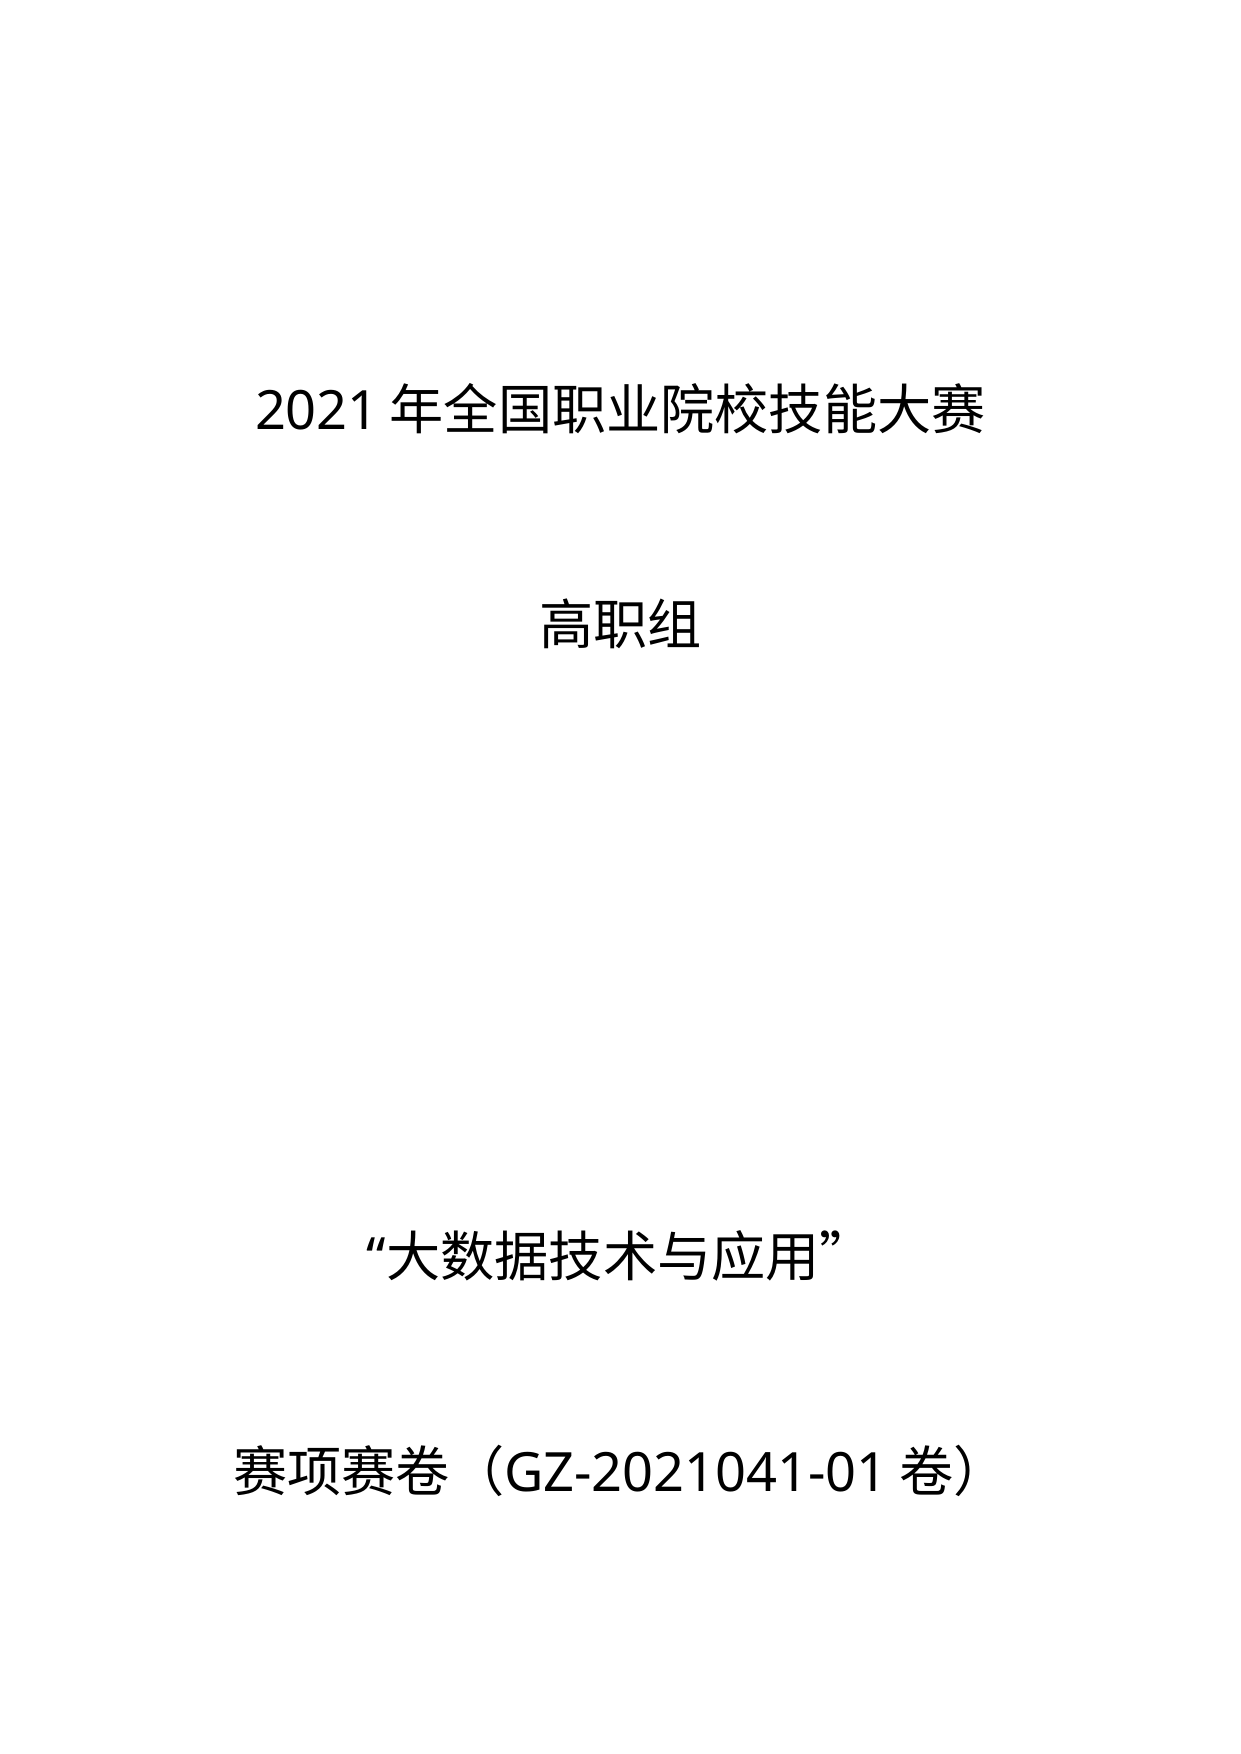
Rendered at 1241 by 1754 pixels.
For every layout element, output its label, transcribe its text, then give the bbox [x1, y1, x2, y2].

text 2021年全国职业院校技能大赛 [187, 357, 1053, 454]
text 高职组 [187, 572, 1053, 670]
text 赛项赛卷（GZ-2021041-01卷） [187, 1419, 1053, 1517]
text “大数据技术与应用” [187, 1204, 1053, 1301]
